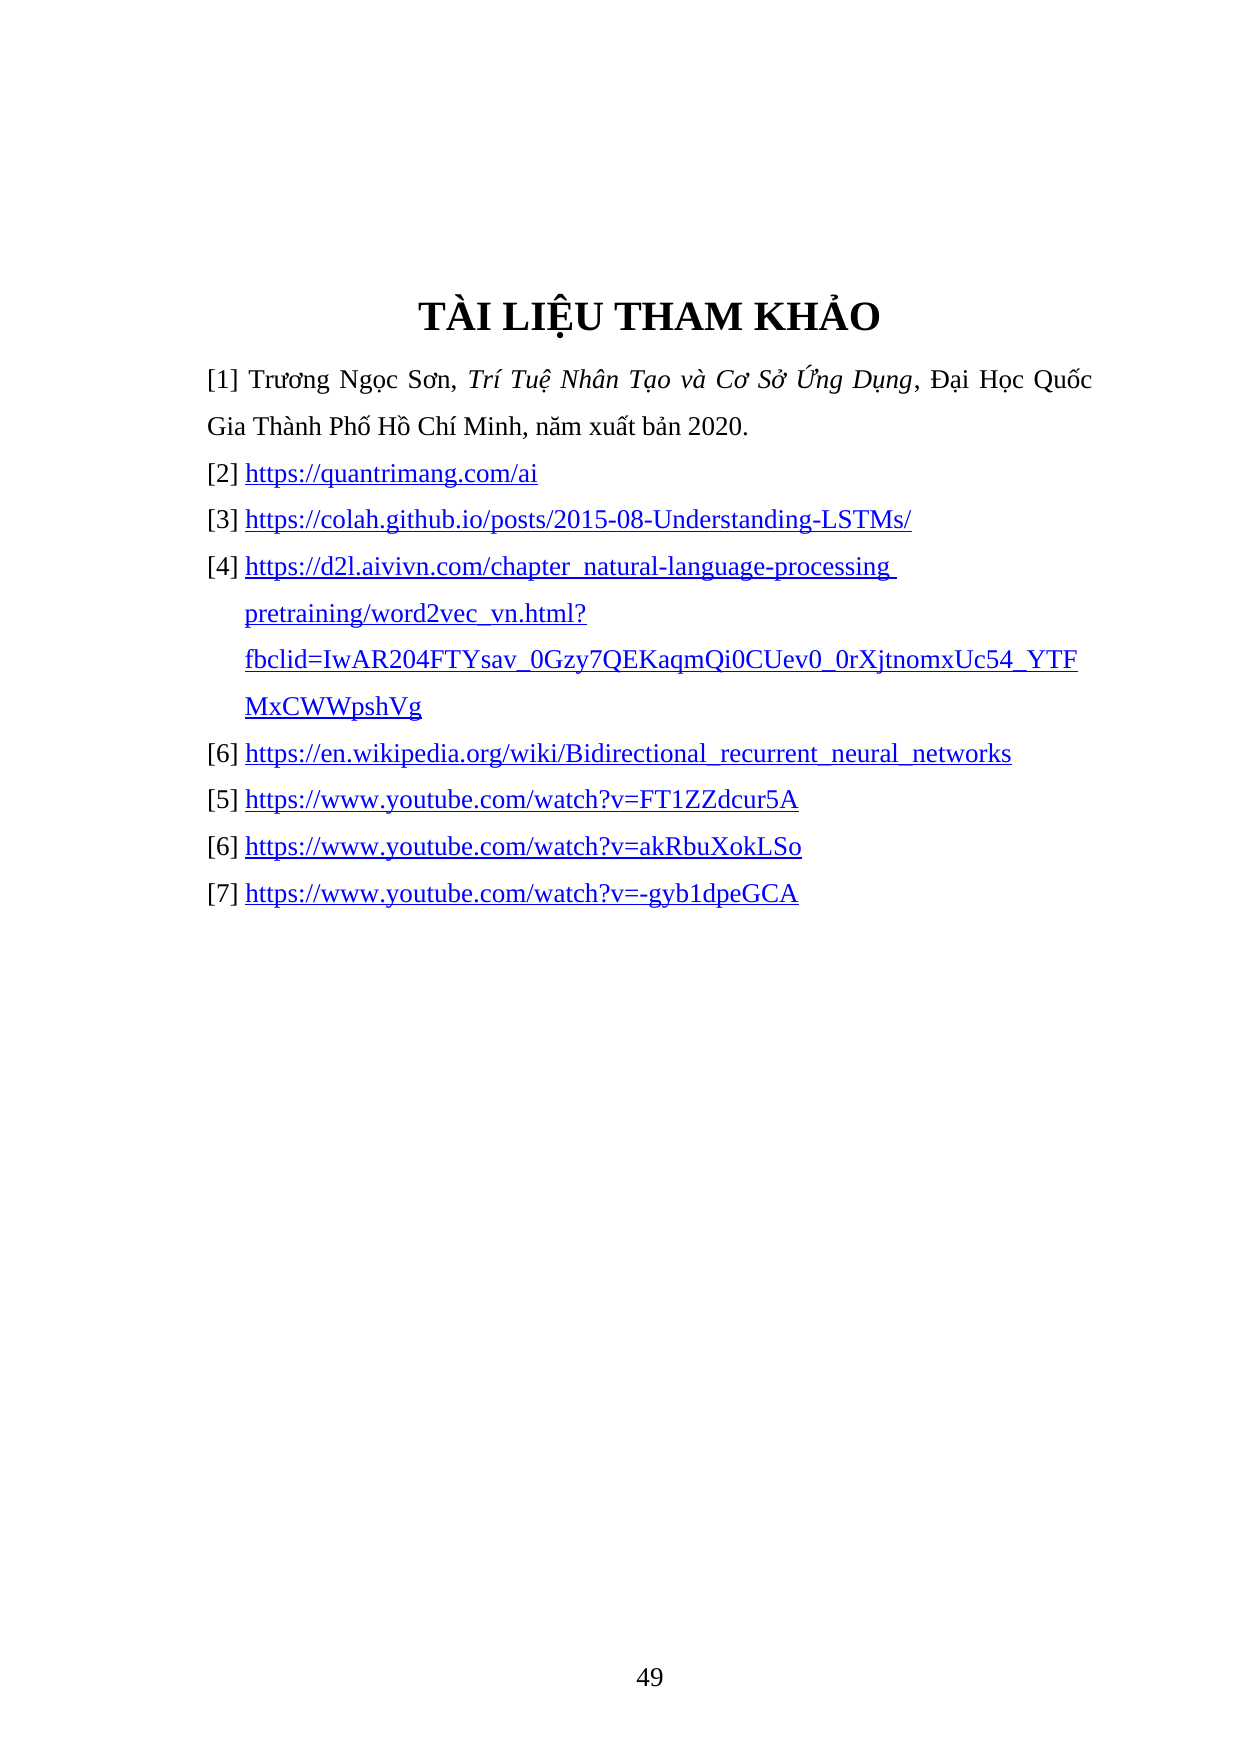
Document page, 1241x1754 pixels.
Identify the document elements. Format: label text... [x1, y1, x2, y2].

text [6] https://en.wikipedia.org/wiki/Bidirectional_recurrent_neural_networks [207, 737, 1092, 768]
text [3] https://colah.github.io/posts/2015-08-Understanding-LSTMs/ [207, 503, 1092, 534]
text [7] https://www.youtube.com/watch?v=-gyb1dpeGCA [207, 877, 1092, 908]
text [1] Trương Ngọc Sơn, Trí Tuệ Nhân Tạo và Cơ Sở Ứng Dụng, Đại Học Quốc Gia Thành Phố Hồ Chí Minh, năm xuất bản 2020. [207, 363, 1092, 441]
text [6] https://www.youtube.com/watch?v=akRbuXokLSo [207, 830, 1092, 861]
text [5] https://www.youtube.com/watch?v=FT1ZZdcur5A [207, 783, 1092, 814]
title TÀI LIỆU THAM KHẢO [207, 291, 1092, 339]
text [4] https://d2l.aivivn.com/chapter_natural-language-processing pretraining/word2vec_vn.html?fbclid=IwAR204FTYsav_0Gzy7QEKaqmQi0CUev0_0rXjtnomxUc54_YTFMxCWWpshVg [207, 550, 1092, 721]
text [2] https://quantrimang.com/ai [207, 457, 1092, 488]
